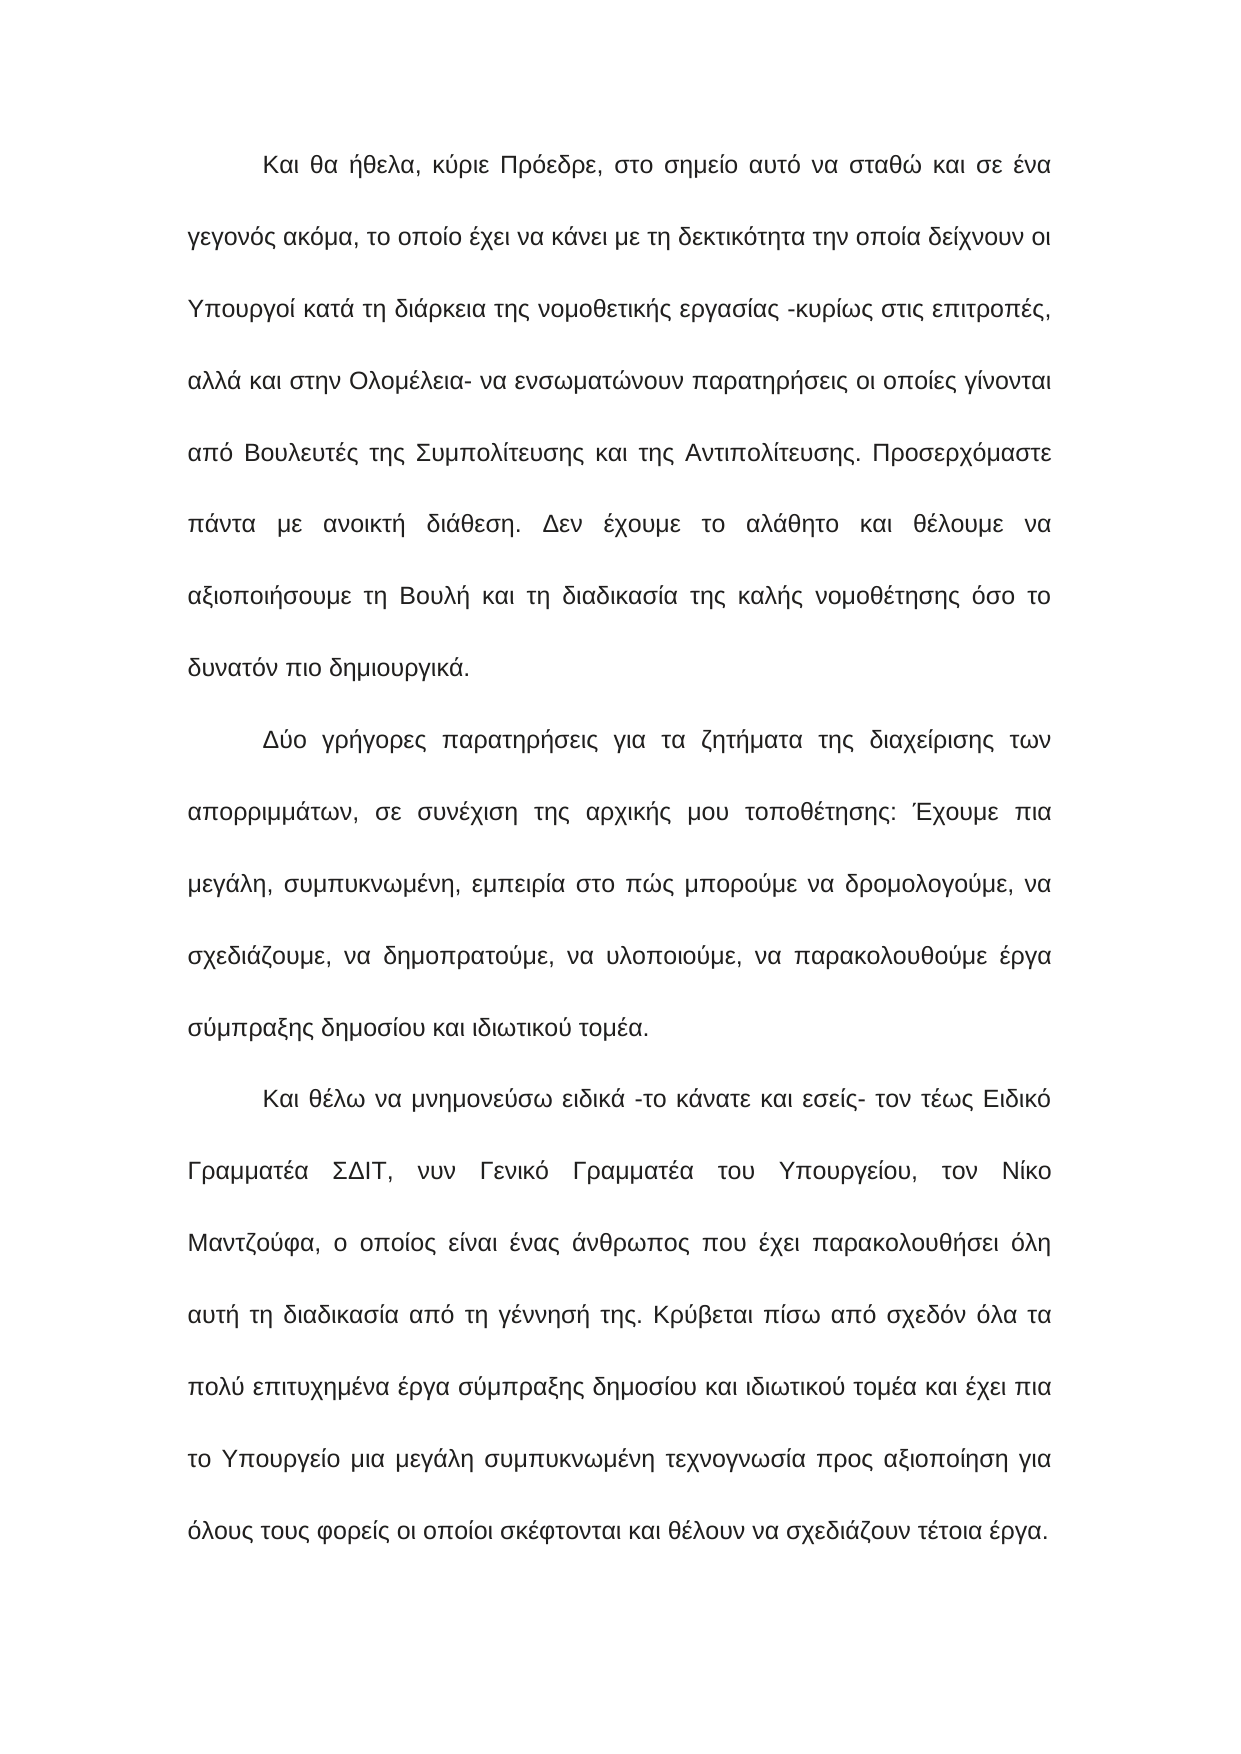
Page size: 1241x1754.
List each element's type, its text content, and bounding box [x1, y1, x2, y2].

text Και θα ήθελα, κύριε Πρόεδρε, στο σημείο αυτό να σταθώ και σε ένα γεγονός ακόμα, το οποίο έχει να κάνει με τη δεκτικότητα την οποία δείχνουν οι Υπουργοί κατά τη διάρκεια της νομοθετικής εργασίας -κυρίως στις επιτροπές, αλλά και στην Ολομέλεια- να ενσωματώνουν παρατηρήσεις οι οποίες γίνονται από Βουλευτές της Συμπολίτευσης και της Αντιπολίτευσης. Προσερχόμαστε πάντα με ανοικτή διάθεση. Δεν έχουμε το αλάθητο και θέλουμε να αξιοποιήσουμε τη Βουλή και τη διαδικασία της καλής νομοθέτησης όσο το δυνατόν πιο δημιουργικά. [187, 150, 1053, 682]
text Δύο γρήγορες παρατηρήσεις για τα ζητήματα της διαχείρισης των απορριμμάτων, σε συνέχιση της αρχικής μου τοποθέτησης: Έχουμε πια μεγάλη, συμπυκνωμένη, εμπειρία στο πώς μπορούμε να δρομολογούμε, να σχεδιάζουμε, να δημοπρατούμε, να υλοποιούμε, να παρακολουθούμε έργα σύμπραξης δημοσίου και ιδιωτικού τομέα. [187, 725, 1053, 1041]
text Και θέλω να μνημονεύσω ειδικά -το κάνατε και εσείς- τον τέως Ειδικό Γραμματέα ΣΔΙΤ, νυν Γενικό Γραμματέα του Υπουργείου, τον Νίκο Μαντζούφα, ο οποίος είναι ένας άνθρωπος που έχει παρακολουθήσει όλη αυτή τη διαδικασία από τη γέννησή της. Κρύβεται πίσω από σχεδόν όλα τα πολύ επιτυχημένα έργα σύμπραξης δημοσίου και ιδιωτικού τομέα και έχει πια το Υπουργείο μια μεγάλη συμπυκνωμένη τεχνογνωσία προς αξιοποίηση για όλους τους φορείς οι οποίοι σκέφτονται και θέλουν να σχεδιάζουν τέτοια έργα. [187, 1084, 1053, 1544]
